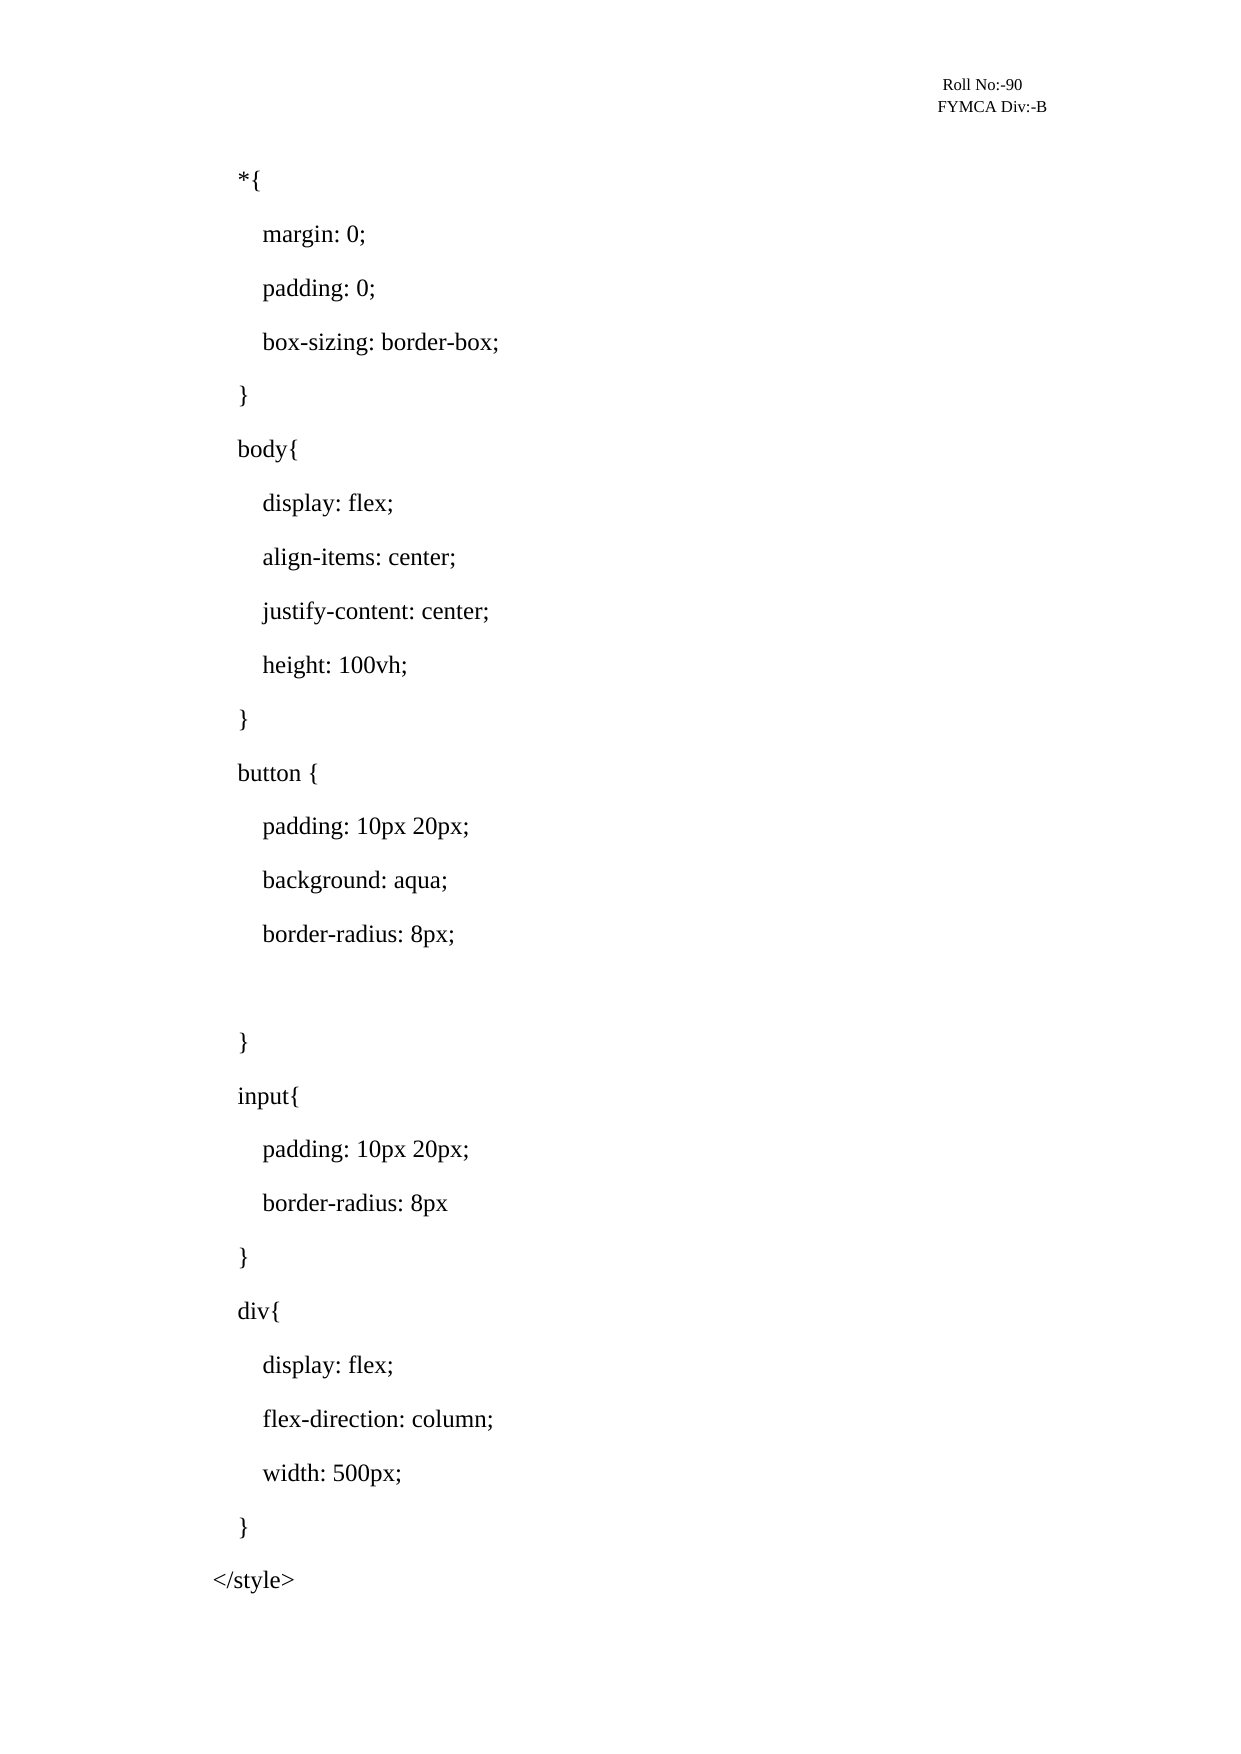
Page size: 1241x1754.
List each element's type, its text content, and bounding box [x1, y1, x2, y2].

text display: flex; [187, 1350, 1053, 1379]
text box-sizing: border-box; [187, 327, 1053, 356]
text justify-content: center; [187, 596, 1053, 625]
text display: flex; [187, 488, 1053, 517]
text div{ [187, 1296, 1053, 1325]
text width: 500px; [187, 1458, 1053, 1486]
text } [187, 381, 1053, 409]
text *{ [187, 165, 1053, 194]
text padding: 0; [187, 273, 1053, 302]
text body{ [187, 434, 1053, 463]
text border-radius: 8px [187, 1188, 1053, 1217]
text border-radius: 8px; [187, 919, 1053, 948]
text flex-direction: column; [187, 1404, 1053, 1433]
text background: aqua; [187, 865, 1053, 894]
text align-items: center; [187, 542, 1053, 571]
text } [187, 1512, 1053, 1540]
text } [187, 1027, 1053, 1056]
text margin: 0; [187, 219, 1053, 248]
text </style> [187, 1565, 1053, 1594]
text padding: 10px 20px; [187, 811, 1053, 840]
text height: 100vh; [187, 650, 1053, 679]
text } [187, 704, 1053, 732]
text button { [187, 758, 1053, 786]
text input{ [187, 1081, 1053, 1109]
text padding: 10px 20px; [187, 1134, 1053, 1163]
text } [187, 1242, 1053, 1271]
